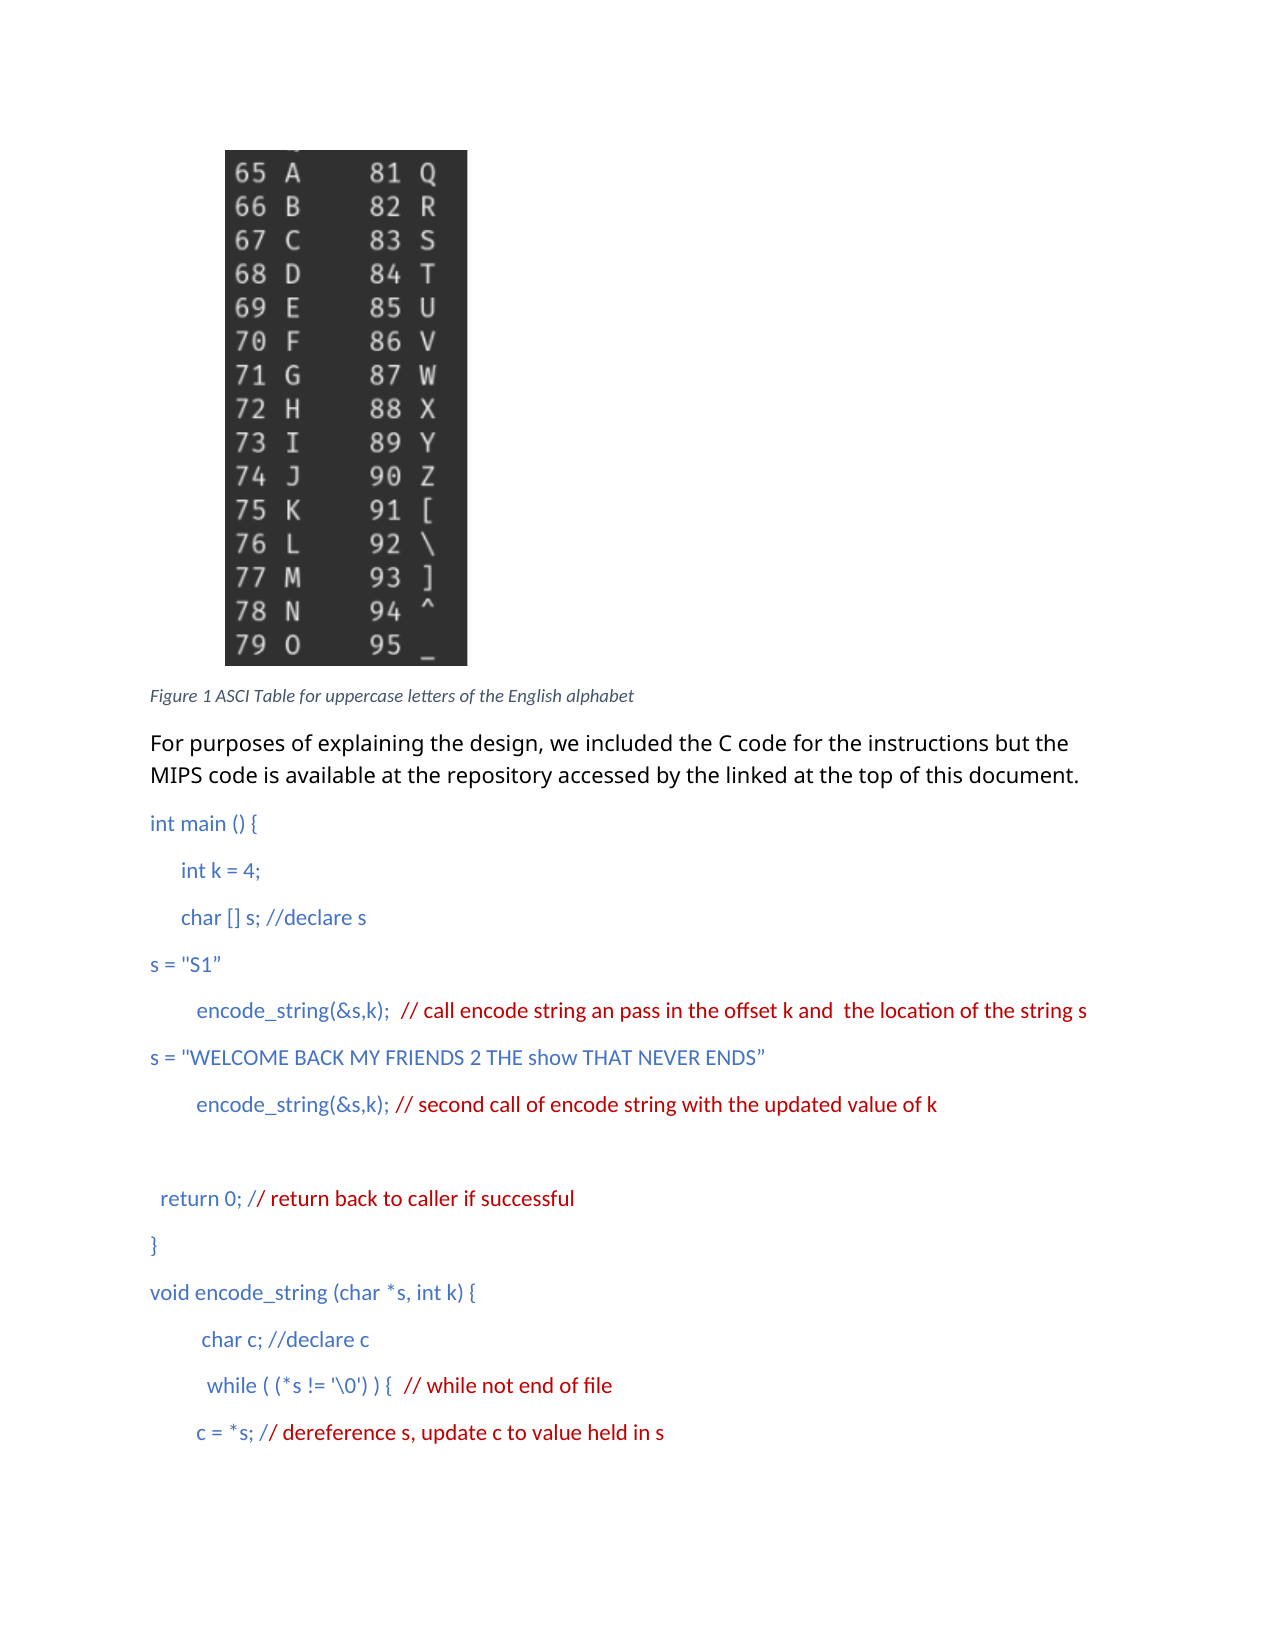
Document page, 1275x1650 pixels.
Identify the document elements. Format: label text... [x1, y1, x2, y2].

text int k = 4; [150, 856, 1125, 884]
text char [] s; //declare s [150, 903, 1125, 931]
text while ( (*s != '\0') ) { // while not end of file [150, 1372, 1125, 1399]
picture [225, 150, 468, 666]
text } [150, 1231, 1125, 1259]
text encode_string(&s,k); // second call of encode string with the updated value of k [150, 1090, 1125, 1118]
text c = *s; // dereference s, update c to value held in s [150, 1418, 1125, 1446]
text int main () { [150, 809, 1125, 837]
text return 0; // return back to caller if successful [150, 1184, 1125, 1212]
text encode_string(&s,k); // call encode string an pass in the offset k and the location of the string s [150, 997, 1125, 1024]
text char c; //declare c [150, 1325, 1125, 1353]
text s = "S1” [150, 950, 1125, 978]
text For purposes of explaining the design, we included the C code for the instructions but the MIPS code is available at the repository accessed by the linked at the top of this document. [150, 728, 1125, 790]
text void encode_string (char *s, int k) { [150, 1278, 1125, 1306]
text s = "WELCOME BACK MY FRIENDS 2 THE show THAT NEVER ENDS” [150, 1043, 1125, 1071]
